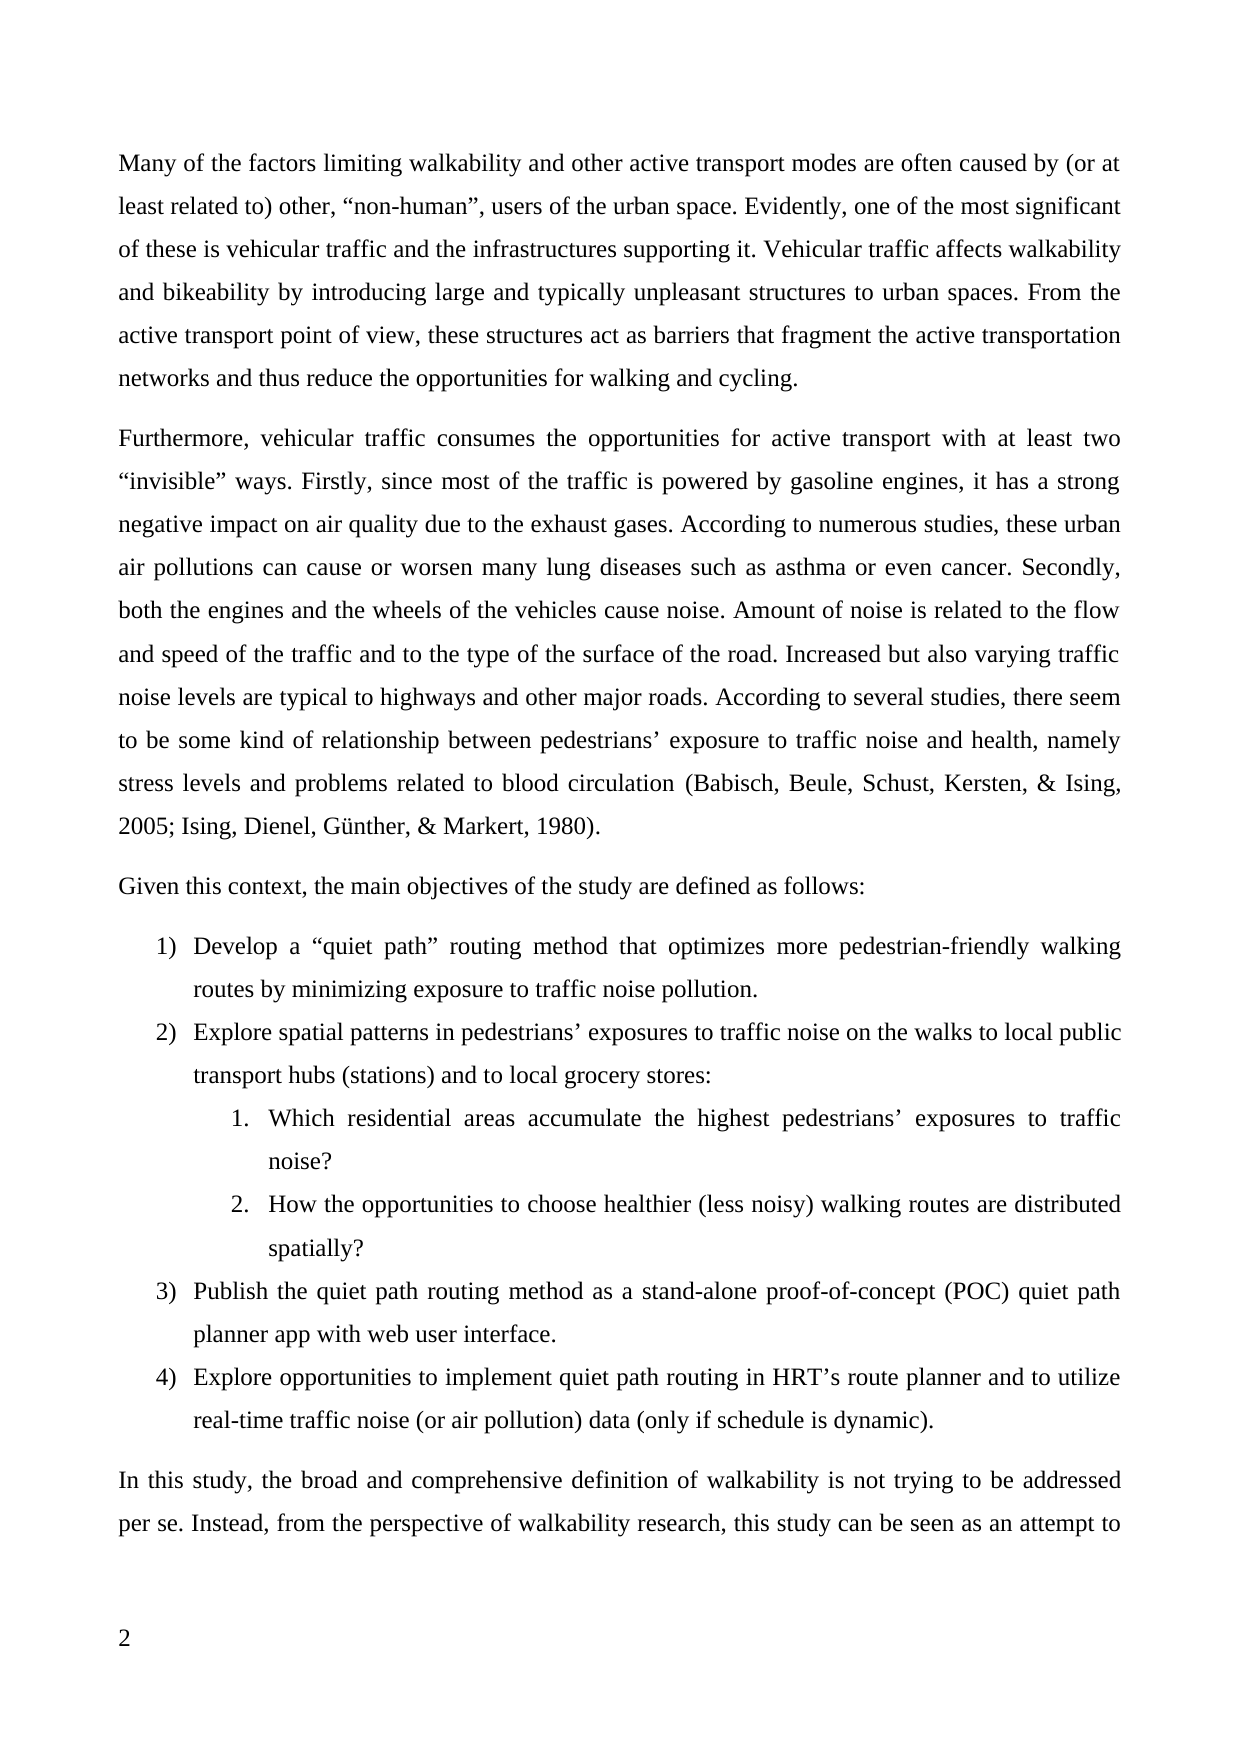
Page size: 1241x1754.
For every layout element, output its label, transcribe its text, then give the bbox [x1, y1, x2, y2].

list Publish the quiet path routing method as a stand-alone proof-of-concept (POC) quiet path planner app with web user interface. [156, 1276, 1122, 1348]
list Develop a “quiet path” routing method that optimizes more pedestrian-friendly walking routes by minimizing exposure to traffic noise pollution. [156, 931, 1122, 1003]
text Given this context, the main objectives of the study are defined as follows: [118, 871, 1122, 900]
list Explore opportunities to implement quiet path routing in HRT’s route planner and to utilize real-time traffic noise (or air pollution) data (only if schedule is dynamic). [156, 1362, 1122, 1434]
list Explore spatial patterns in pedestrians’ exposures to traffic noise on the walks to local public transport hubs (stations) and to local grocery stores: [156, 1017, 1122, 1089]
list How the opportunities to choose healthier (less noisy) walking routes are distributed spatially? [231, 1189, 1122, 1261]
text Many of the factors limiting walkability and other active transport modes are often caused by (or at least related to) other, “non-human”, users of the urban space. Evidently, one of the most significant of these is vehicular traffic and the infrastructures supporting it. Vehicular traffic affects walkability and bikeability by introducing large and typically unpleasant structures to urban spaces. From the active transport point of view, these structures act as barriers that fragment the active transportation networks and thus reduce the opportunities for walking and cycling. [118, 148, 1122, 392]
list Which residential areas accumulate the highest pedestrians’ exposures to traffic noise? [231, 1103, 1122, 1175]
text Furthermore, vehicular traffic consumes the opportunities for active transport with at least two “invisible” ways. Firstly, since most of the traffic is powered by gasoline engines, it has a strong negative impact on air quality due to the exhaust gases. According to numerous studies, these urban air pollutions can cause or worsen many lung diseases such as asthma or even cancer. Secondly, both the engines and the wheels of the vehicles cause noise. Amount of noise is related to the flow and speed of the traffic and to the type of the surface of the road. Increased but also varying traffic noise levels are typical to highways and other major roads. According to several studies, there seem to be some kind of relationship between pedestrians’ exposure to traffic noise and health, namely stress levels and problems related to blood circulation (Babisch, Beule, Schust, Kersten, & Ising, 2005; Ising, Dienel, Günther, & Markert, 1980). [118, 423, 1122, 840]
